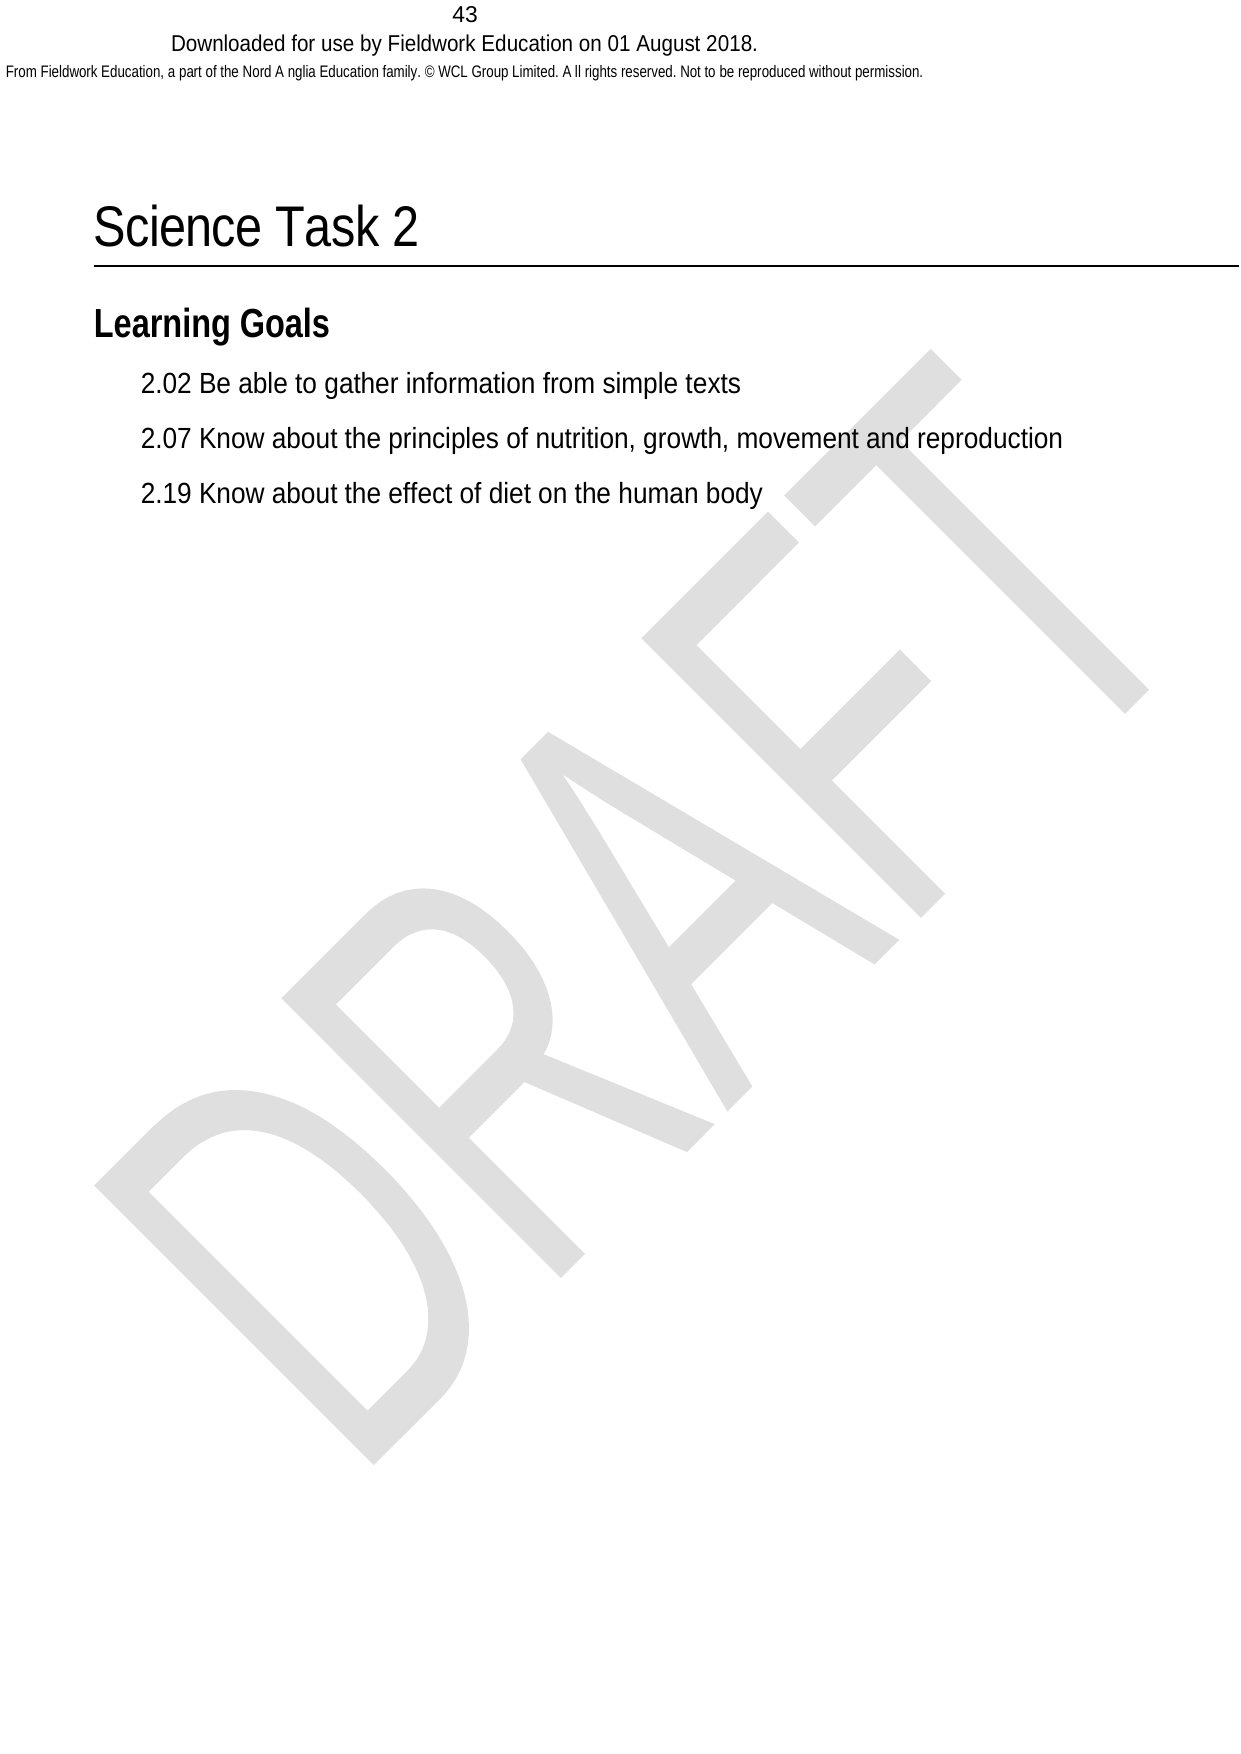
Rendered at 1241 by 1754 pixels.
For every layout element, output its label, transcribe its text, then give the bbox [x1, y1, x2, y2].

text 2.02 Be able to gather information from simple texts [141, 366, 1240, 400]
subtitle Science Task 2 [94, 193, 1240, 259]
subtitle Learning Goals [94, 299, 1240, 346]
text 2.07 Know about the principles of nutrition, growth, movement and reproduction [141, 421, 1240, 454]
text 2.19 Know about the effect of diet on the human body [141, 476, 1240, 509]
